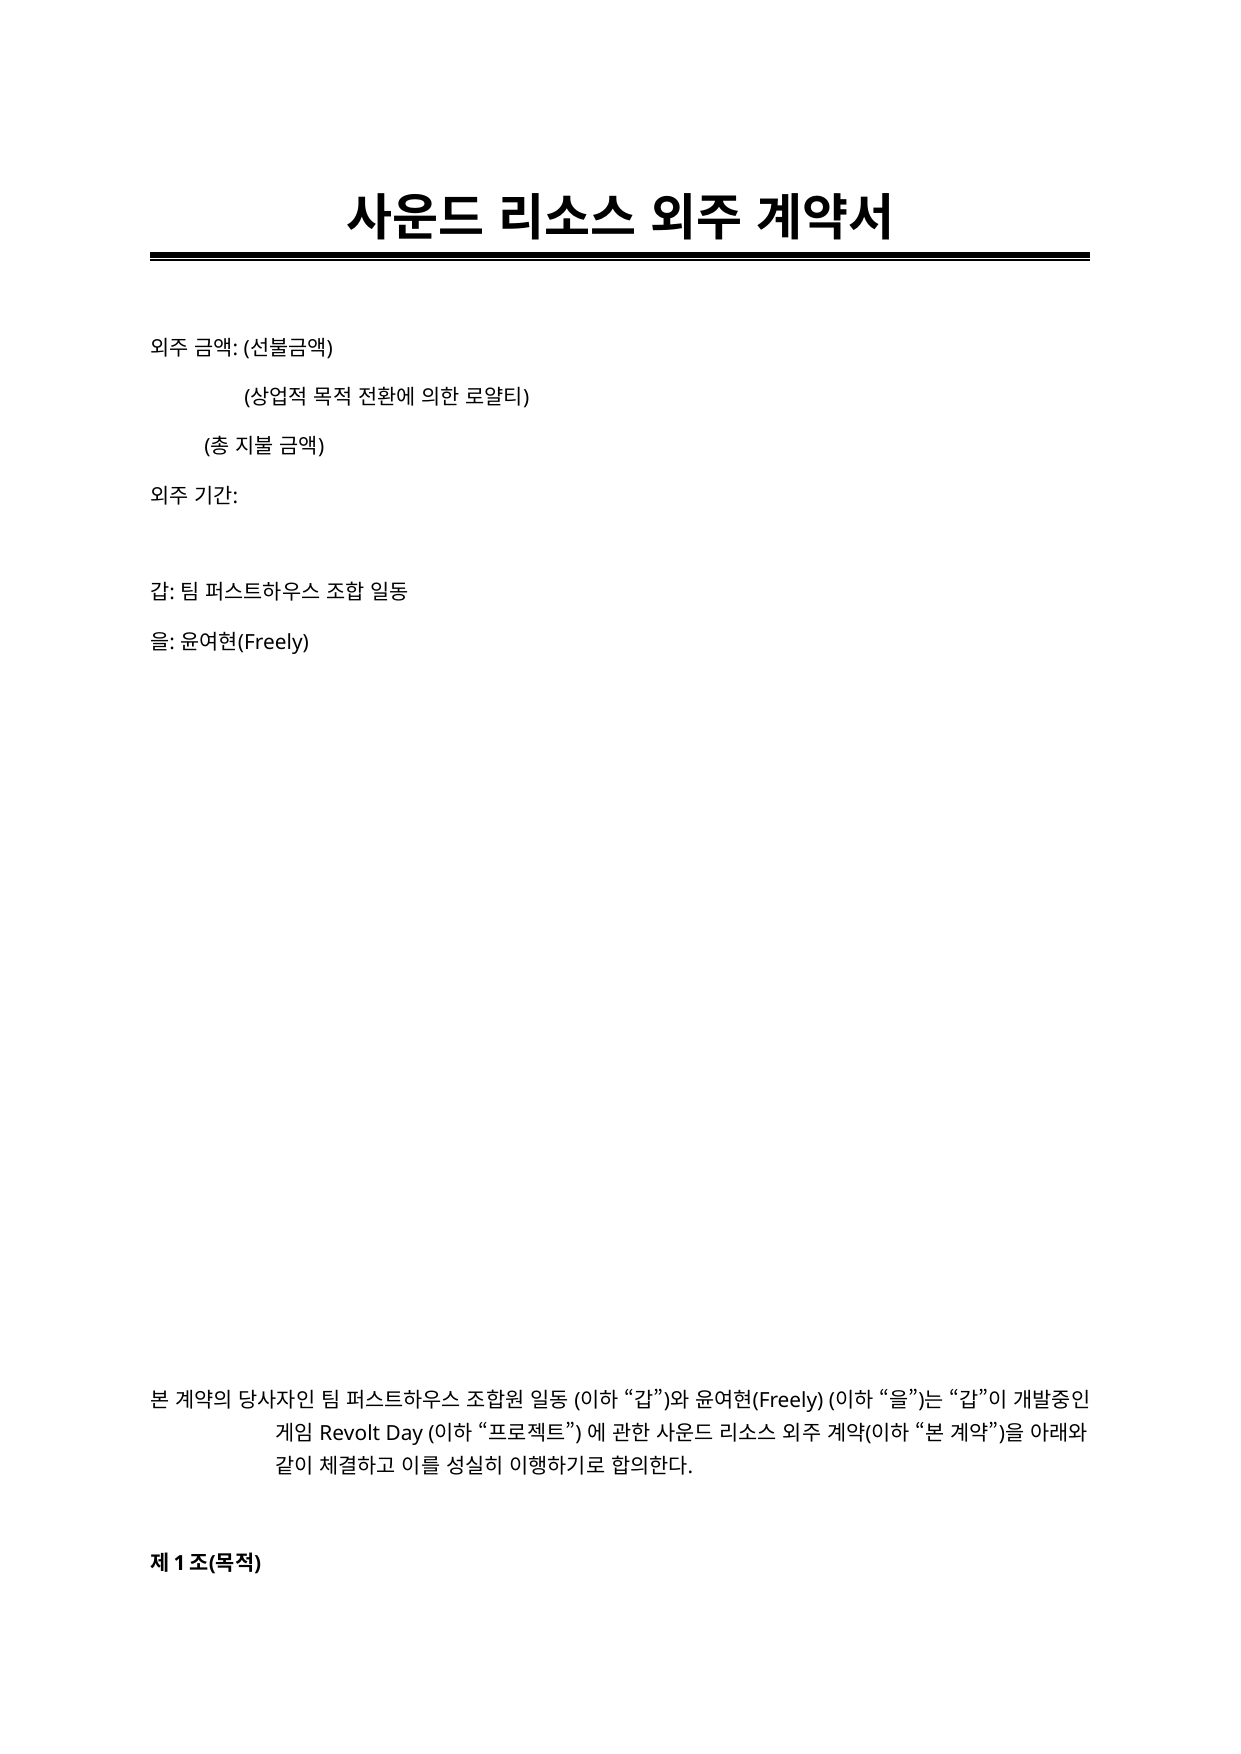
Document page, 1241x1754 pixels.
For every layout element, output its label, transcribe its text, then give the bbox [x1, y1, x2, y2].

text 갑: 팀 퍼스트하우스 조합 일동 [150, 576, 1090, 606]
text 사운드 리소스 외주 계약서 [150, 177, 1090, 252]
text 제1조(목적) [150, 1546, 1090, 1576]
text 외주 금액: (선불금액) [150, 331, 1090, 361]
text 외주 기간: [150, 479, 1090, 509]
text (상업적 목적 전환에 의한 로얄티) [150, 380, 1090, 410]
text 본 계약의 당사자인 팀 퍼스트하우스 조합원 일동 (이하 “갑”)와 윤여현(Freely) (이하 “을”)는 “갑”이 개발중인 게임 Revolt Day (이하 “프로젝트”) 에 관한 사운드 리소스 외주 계약(이하 “본 계약”)을 아래와 같이 체결하고 이를 성실히 이행하기로 합의한다. [150, 1384, 1090, 1479]
text (총 지불 금액) [150, 429, 1090, 460]
text 을: 윤여현(Freely) [150, 625, 1090, 655]
